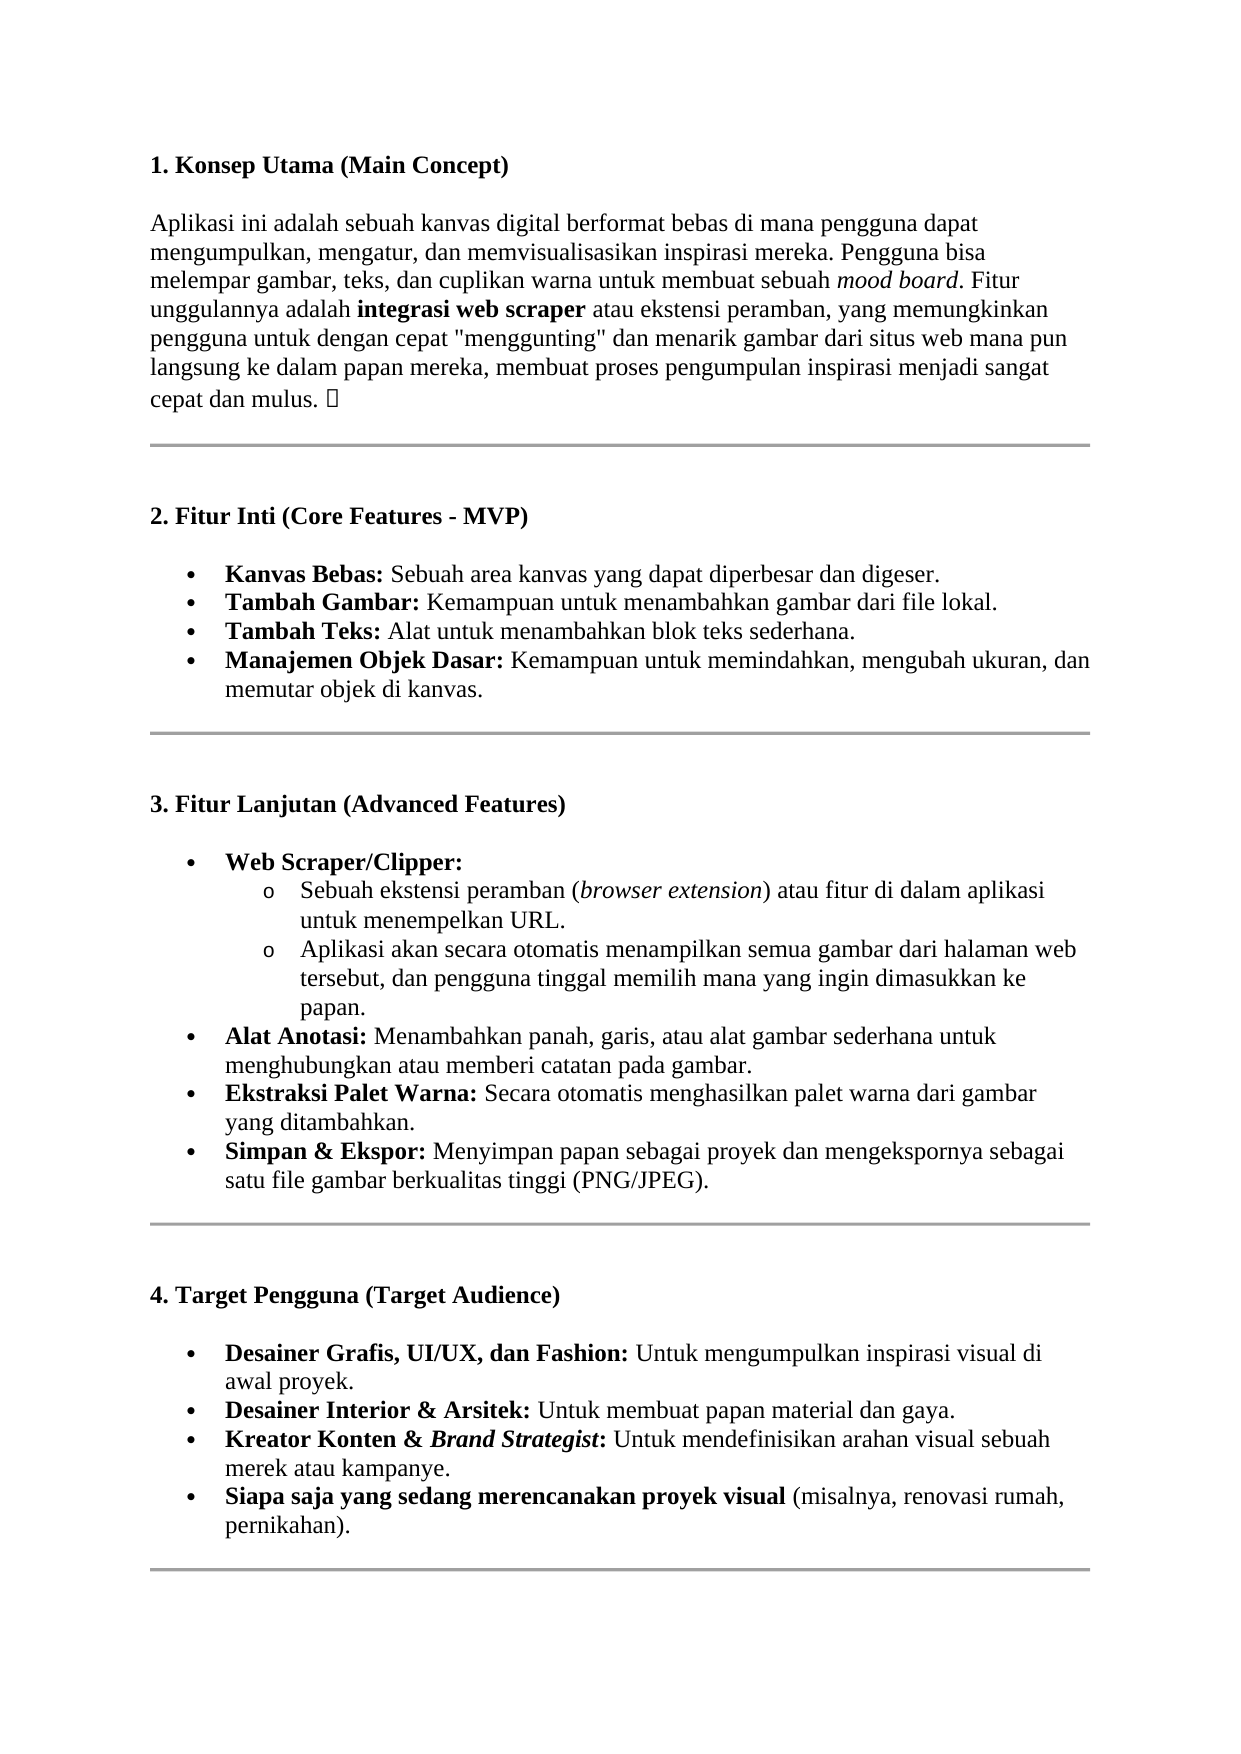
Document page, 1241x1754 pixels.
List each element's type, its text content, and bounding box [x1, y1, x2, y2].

text 1. Konsep Utama (Main Concept) [150, 150, 1090, 179]
list Kreator Konten & Brand Strategist: Untuk mendefinisikan arahan visual sebuah merek atau kampanye. [187, 1424, 1090, 1481]
text 4. Target Pengguna (Target Audience) [150, 1280, 1090, 1308]
list Web Scraper/Clipper: [187, 847, 1090, 876]
list Simpan & Ekspor: Menyimpan papan sebagai proyek dan mengekspornya sebagai satu file gambar berkualitas tinggi (PNG/JPEG). [187, 1136, 1090, 1193]
text 3. Fitur Lanjutan (Advanced Features) [150, 789, 1090, 818]
list Desainer Grafis, UI/UX, dan Fashion: Untuk mengumpulkan inspirasi visual di awal proyek. [187, 1338, 1090, 1395]
list Ekstraksi Palet Warna: Secara otomatis menghasilkan palet warna dari gambar yang ditambahkan. [187, 1078, 1090, 1136]
list Manajemen Objek Dasar: Kemampuan untuk memindahkan, mengubah ukuran, dan memutar objek di kanvas. [187, 645, 1090, 702]
list Sebuah ekstensi peramban (browser extension) atau fitur di dalam aplikasi untuk menempelkan URL. [262, 876, 1090, 934]
text 2. Fitur Inti (Core Features - MVP) [150, 501, 1090, 529]
list Aplikasi akan secara otomatis menampilkan semua gambar dari halaman web tersebut, dan pengguna tinggal memilih mana yang ingin dimasukkan ke papan. [262, 934, 1090, 1021]
list Desainer Interior & Arsitek: Untuk membuat papan material dan gaya. [187, 1395, 1090, 1424]
list Alat Anotasi: Menambahkan panah, garis, atau alat gambar sederhana untuk menghubungkan atau memberi catatan pada gambar. [187, 1021, 1090, 1078]
list Kanvas Bebas: Sebuah area kanvas yang dapat diperbesar dan digeser. [187, 559, 1090, 587]
list Siapa saja yang sedang merencanakan proyek visual (misalnya, renovasi rumah, pernikahan). [187, 1481, 1090, 1539]
list Tambah Gambar: Kemampuan untuk menambahkan gambar dari file lokal. [187, 587, 1090, 616]
list Tambah Teks: Alat untuk menambahkan blok teks sederhana. [187, 616, 1090, 645]
text Aplikasi ini adalah sebuah kanvas digital berformat bebas di mana pengguna dapat mengumpulkan, mengatur, dan memvisualisasikan inspirasi mereka. Pengguna bisa melempar gambar, teks, dan cuplikan warna untuk membuat sebuah mood board. Fitur unggulannya adalah integrasi web scraper atau ekstensi peramban, yang memungkinkan pengguna untuk dengan cepat "menggunting" dan menarik gambar dari situs web mana pun langsung ke dalam papan mereka, membuat proses pengumpulan inspirasi menjadi sangat cepat dan mulus. 🎨 [150, 208, 1090, 414]
